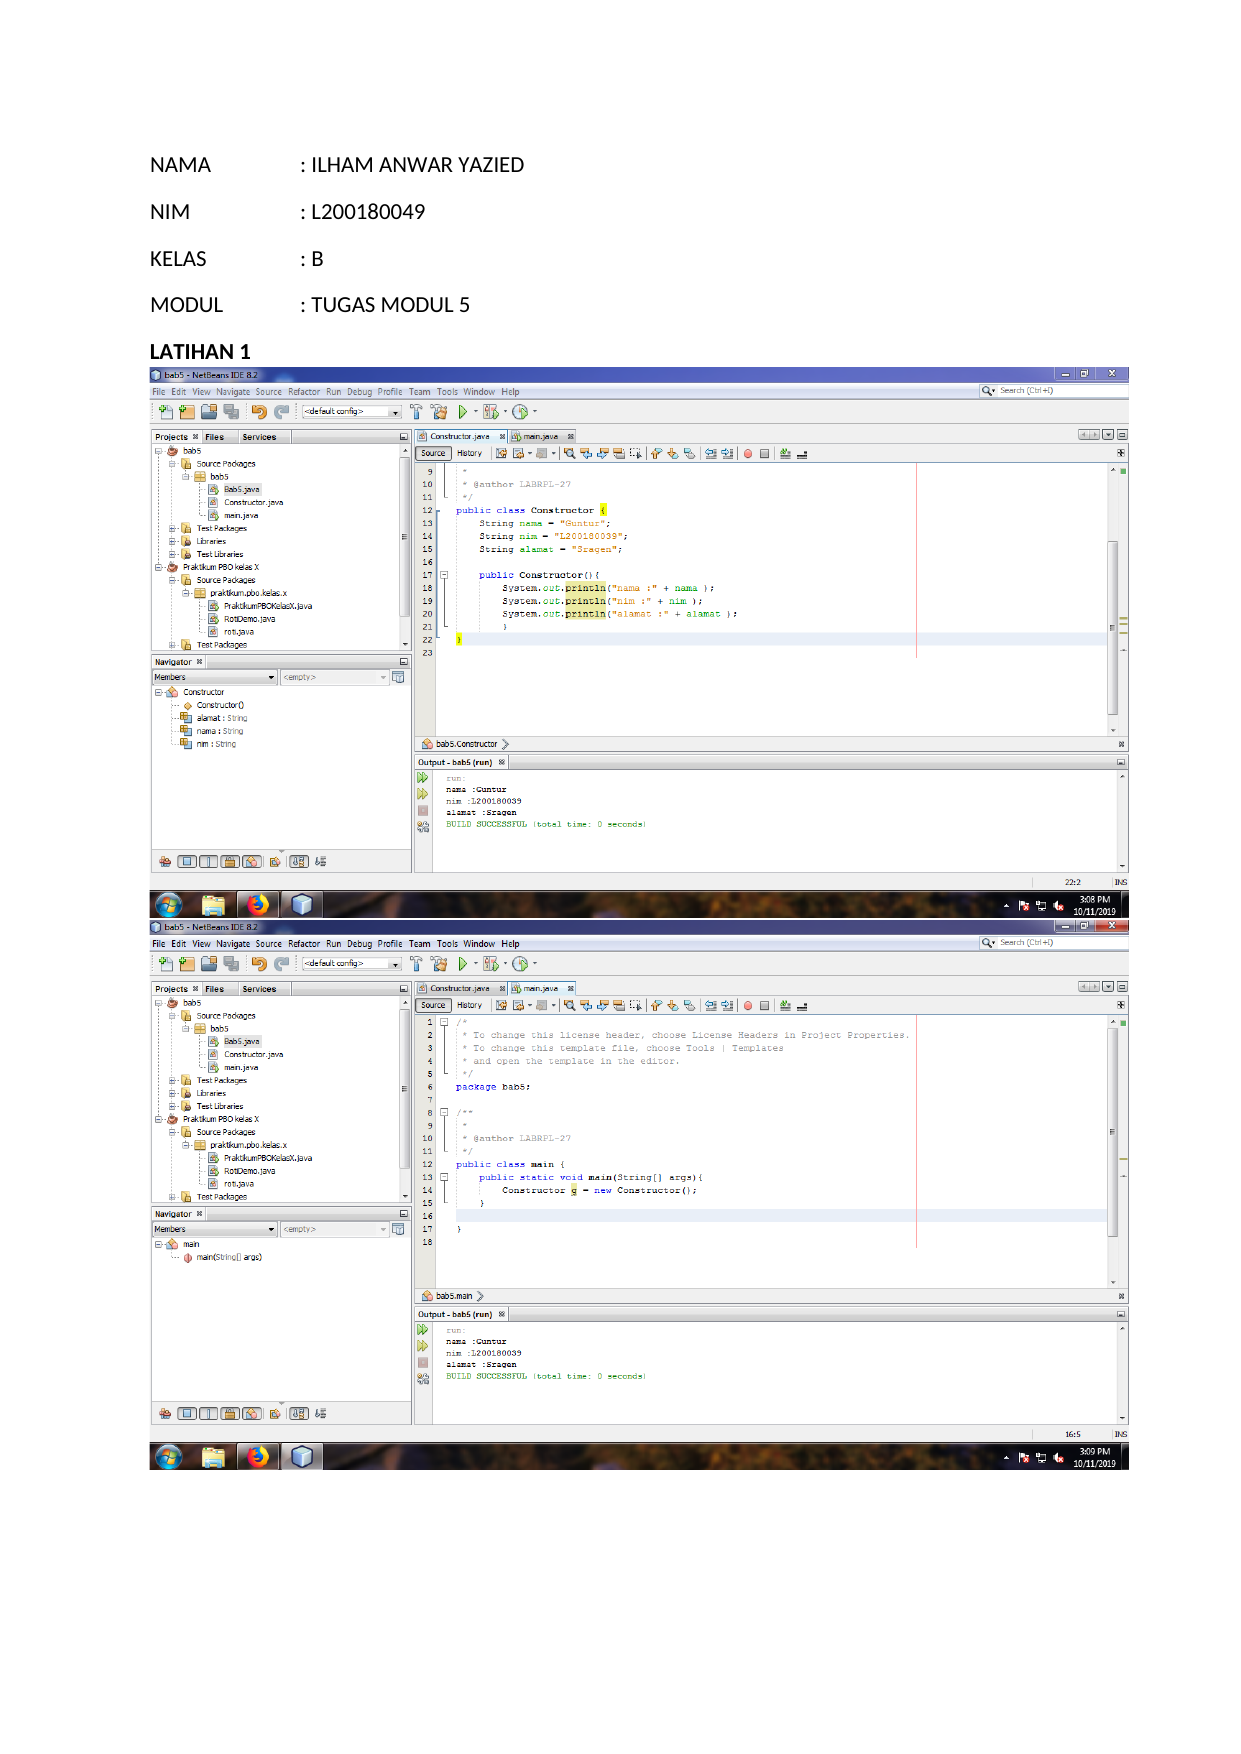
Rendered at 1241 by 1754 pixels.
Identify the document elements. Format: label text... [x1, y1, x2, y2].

picture [149, 920, 1129, 1470]
text NIM : L200180049 [150, 197, 1090, 225]
text NAMA : ILHAM ANWAR YAZIED [150, 150, 1090, 178]
text KELAS : B [150, 244, 1090, 272]
text MODUL : TUGAS MODUL 5 [150, 291, 1090, 319]
picture [149, 367, 1129, 918]
text LATIHAN 1 [149, 337, 1090, 367]
